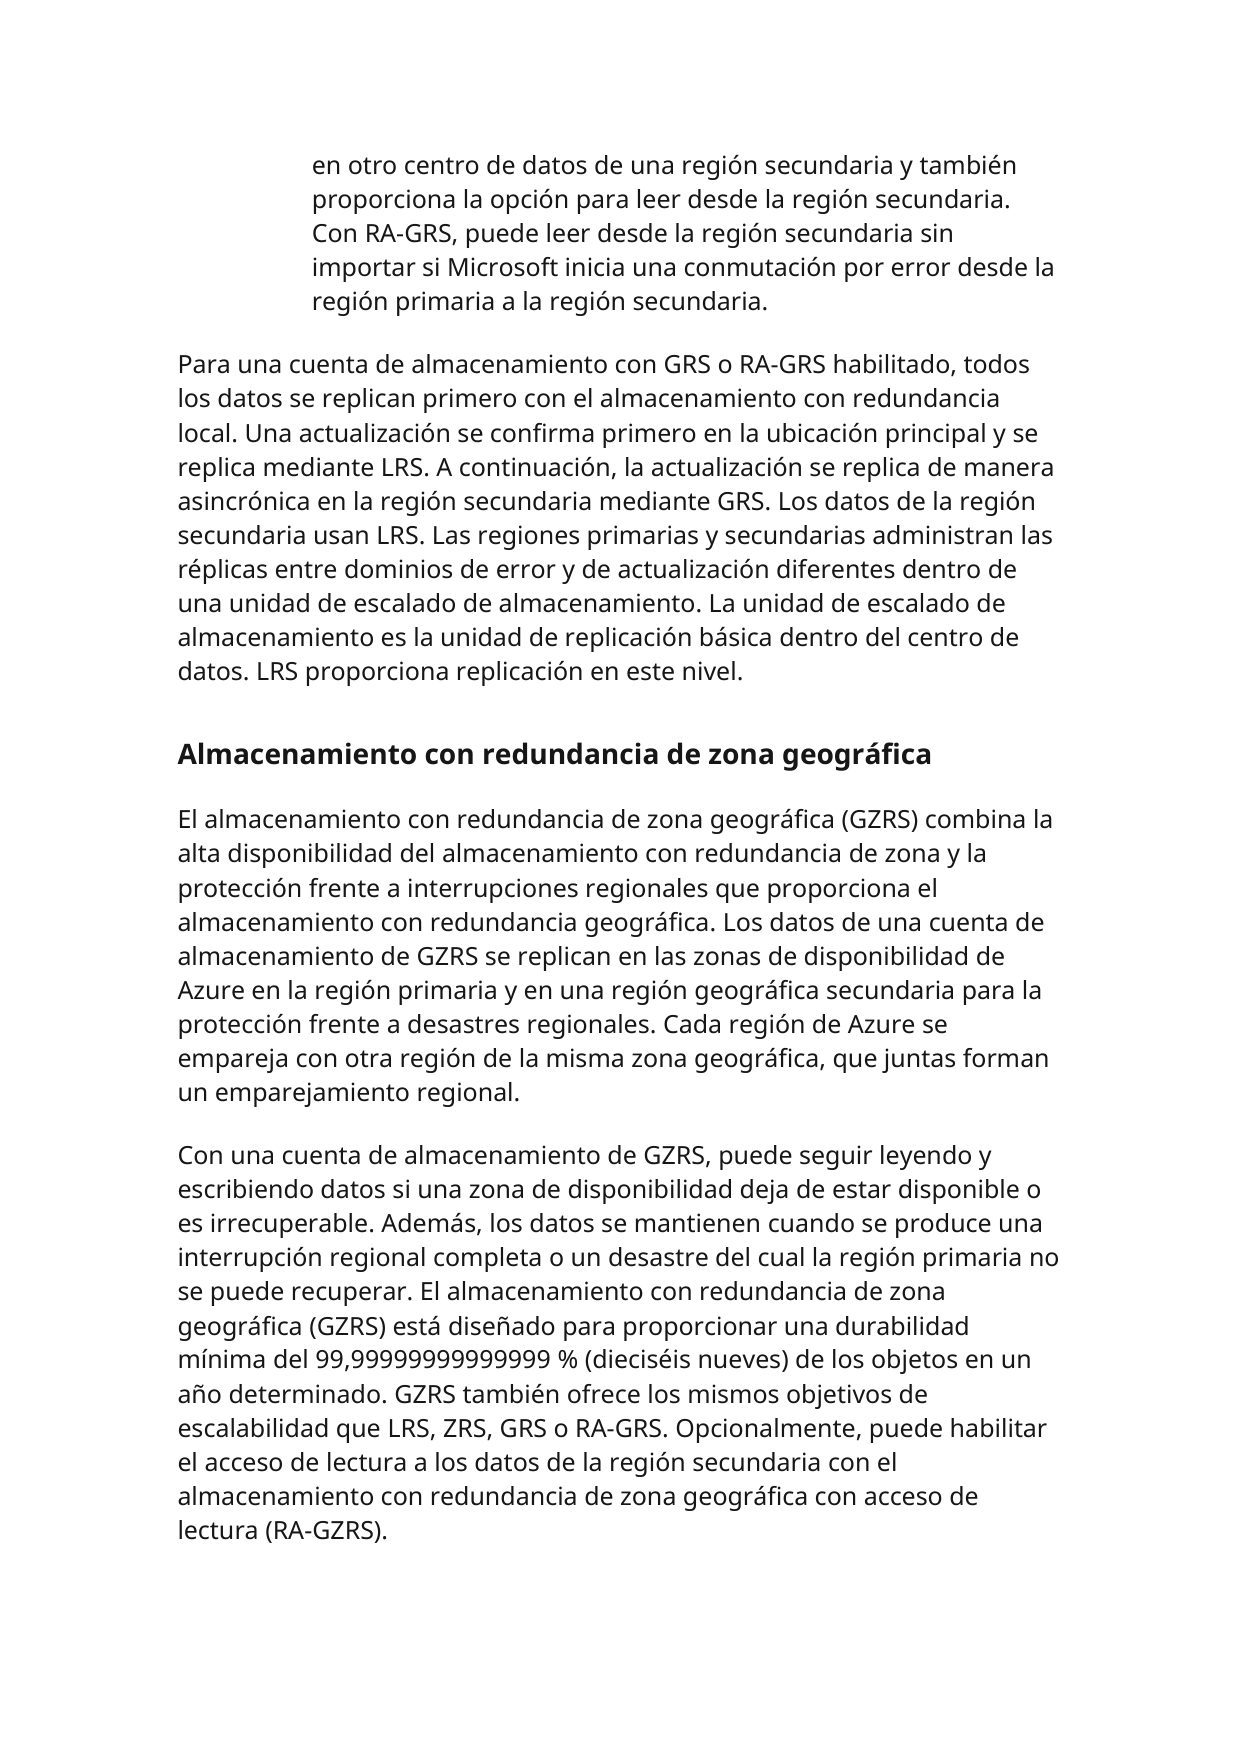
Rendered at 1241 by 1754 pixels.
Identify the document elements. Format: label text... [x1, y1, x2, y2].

text El almacenamiento con redundancia de zona geográfica (GZRS) combina la alta disponibilidad del almacenamiento con redundancia de zona y la protección frente a interrupciones regionales que proporciona el almacenamiento con redundancia geográfica. Los datos de una cuenta de almacenamiento de GZRS se replican en las zonas de disponibilidad de Azure en la región primaria y en una región geográfica secundaria para la protección frente a desastres regionales. Cada región de Azure se empareja con otra región de la misma zona geográfica, que juntas forman un emparejamiento regional. [177, 802, 1063, 1109]
text Con una cuenta de almacenamiento de GZRS, puede seguir leyendo y escribiendo datos si una zona de disponibilidad deja de estar disponible o es irrecuperable. Además, los datos se mantienen cuando se produce una interrupción regional completa o un desastre del cual la región primaria no se puede recuperar. El almacenamiento con redundancia de zona geográfica (GZRS) está diseñado para proporcionar una durabilidad mínima del 99,99999999999999 % (dieciséis nueves) de los objetos en un año determinado. GZRS también ofrece los mismos objetivos de escalabilidad que LRS, ZRS, GRS o RA-GRS. Opcionalmente, puede habilitar el acceso de lectura a los datos de la región secundaria con el almacenamiento con redundancia de zona geográfica con acceso de lectura (RA-GZRS). [177, 1138, 1063, 1547]
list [274, 148, 1063, 318]
text Almacenamiento con redundancia de zona geográfica [177, 734, 1063, 773]
text Para una cuenta de almacenamiento con GRS o RA-GRS habilitado, todos los datos se replican primero con el almacenamiento con redundancia local. Una actualización se confirma primero en la ubicación principal y se replica mediante LRS. A continuación, la actualización se replica de manera asincrónica en la región secundaria mediante GRS. Los datos de la región secundaria usan LRS. Las regiones primarias y secundarias administran las réplicas entre dominios de error y de actualización diferentes dentro de una unidad de escalado de almacenamiento. La unidad de escalado de almacenamiento es la unidad de replicación básica dentro del centro de datos. LRS proporciona replicación en este nivel. [177, 347, 1063, 688]
